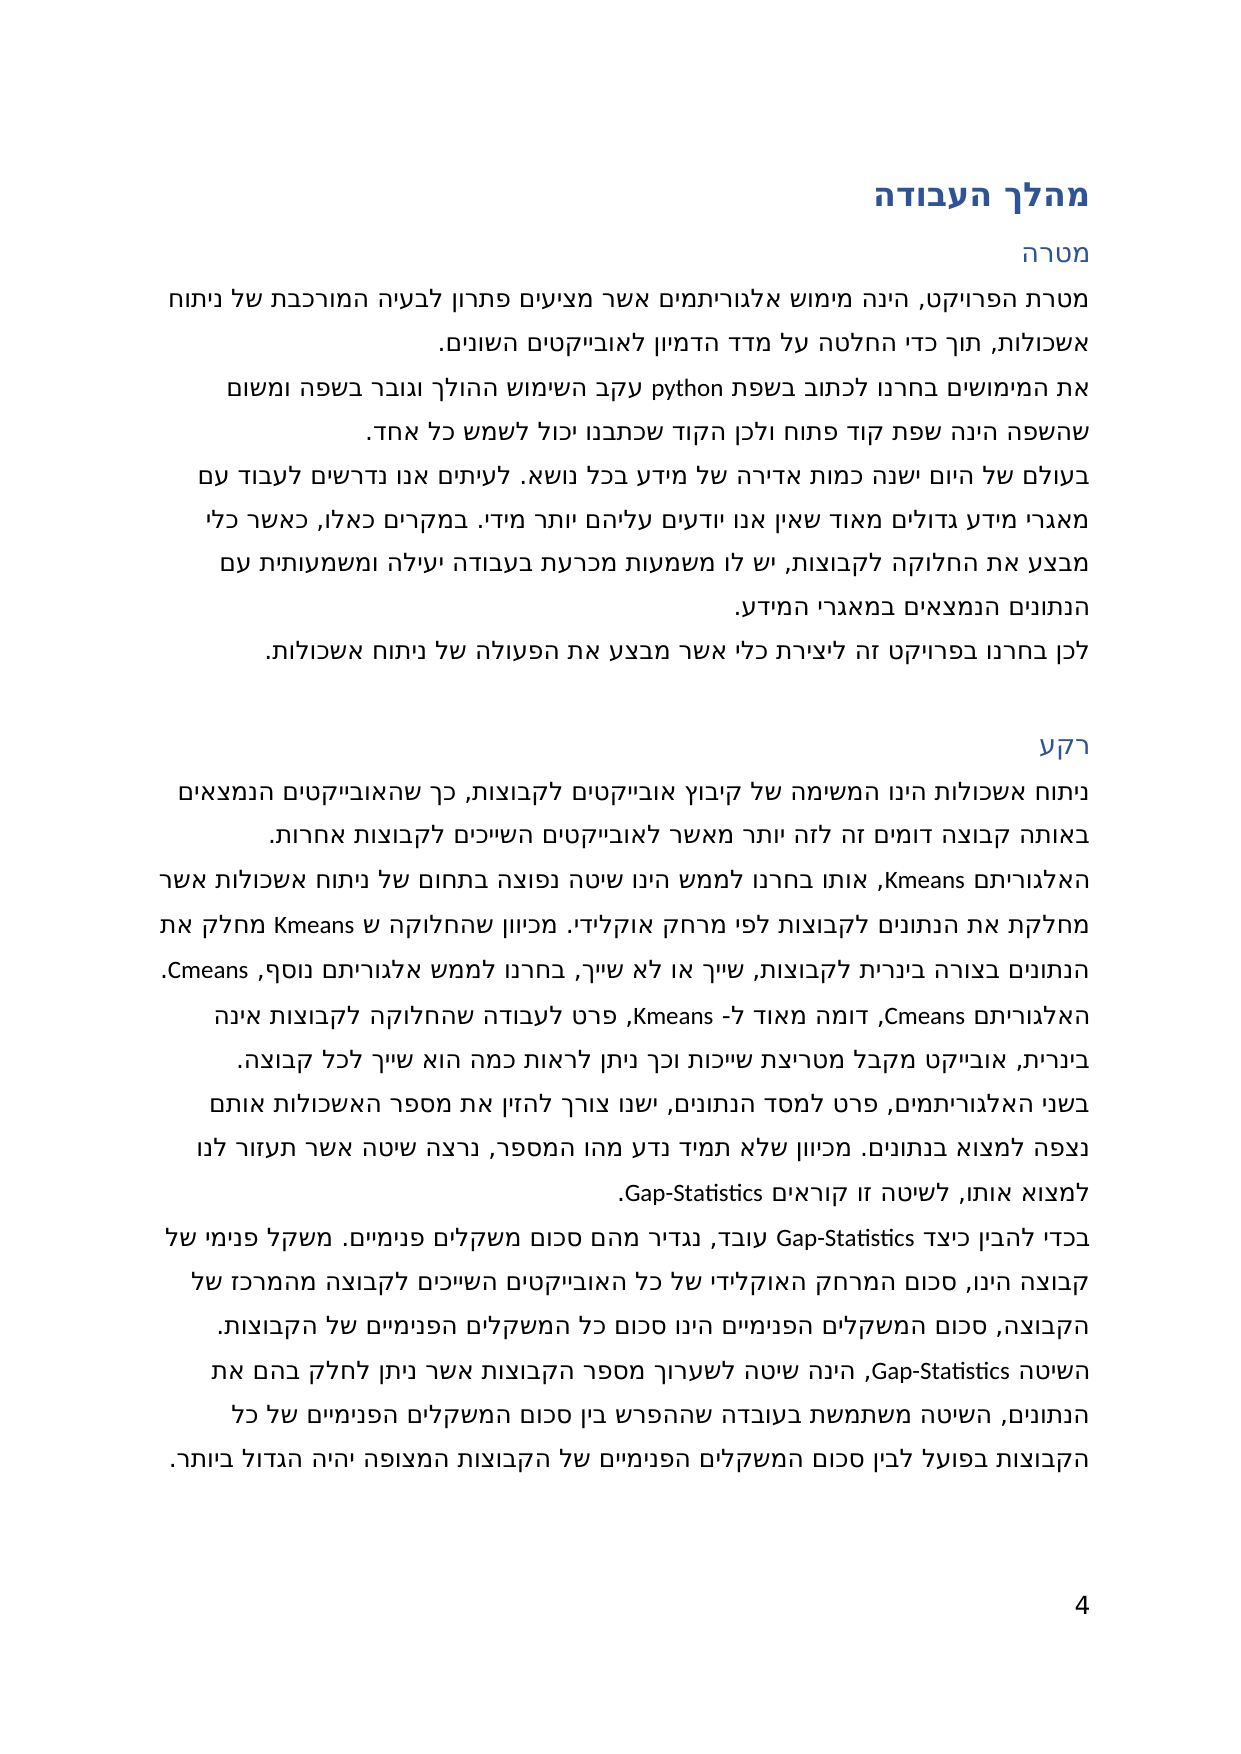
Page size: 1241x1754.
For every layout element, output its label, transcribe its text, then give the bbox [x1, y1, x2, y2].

text ניתוח אשכולות הינו המשימה של קיבוץ אובייקטים לקבוצות, כך שהאובייקטים הנמצאים באותה קבוצה דומים זה לזה יותר מאשר לאובייקטים השייכים לקבוצות אחרות. [150, 777, 1090, 850]
text בכדי להבין כיצד Gap-Statistics עובד, נגדיר מהם סכום משקלים פנימיים. משקל פנימי של קבוצה הינו, סכום המרחק האוקלידי של כל האובייקטים השייכים לקבוצה מהמרכז של הקבוצה, סכום המשקלים הפנימיים הינו סכום כל המשקלים הפנימיים של הקבוצות. [150, 1222, 1090, 1341]
text את המימושים בחרנו לכתוב בשפת python עקב השימוש ההולך וגובר בשפה ומשום שהשפה הינה שפת קוד פתוח ולכן הקוד שכתבנו יכול לשמש כל אחד. [150, 372, 1090, 446]
subtitle מטרה [150, 237, 1090, 269]
text מטרת הפרויקט, הינה מימוש אלגוריתמים אשר מציעים פתרון לבעיה המורכבת של ניתוח אשכולות, תוך כדי החלטה על מדד הדמיון לאובייקטים השונים. [150, 285, 1090, 358]
subtitle מהלך העבודה [150, 175, 1090, 214]
text האלגוריתם Kmeans, אותו בחרנו לממש הינו שיטה נפוצה בתחום של ניתוח אשכולות אשר מחלקת את הנתונים לקבוצות לפי מרחק אוקלידי. מכיוון שהחלוקה ש Kmeans מחלק את הנתונים בצורה בינרית לקבוצות, שייך או לא שייך, בחרנו לממש אלגוריתם נוסף, Cmeans. [150, 864, 1090, 985]
text השיטה Gap-Statistics, הינה שיטה לשערוך מספר הקבוצות אשר ניתן לחלק בהם את הנתונים, השיטה משתמשת בעובדה שההפרש בין סכום המשקלים הפנימיים של כל הקבוצות בפועל לבין סכום המשקלים הפנימיים של הקבוצות המצופה יהיה הגדול ביותר. [150, 1355, 1090, 1473]
text בשני האלגוריתמים, פרט למסד הנתונים, ישנו צורך להזין את מספר האשכולות אותם נצפה למצוא בנתונים. מכיוון שלא תמיד נדע מהו המספר, נרצה שיטה אשר תעזור לנו למצוא אותו, לשיטה זו קוראים Gap-Statistics. [150, 1089, 1090, 1207]
text בעולם של היום ישנה כמות אדירה של מידע בכל נושא. לעיתים אנו נדרשים לעבוד עם מאגרי מידע גדולים מאוד שאין אנו יודעים עליהם יותר מידי. במקרים כאלו, כאשר כלי מבצע את החלוקה לקבוצות, יש לו משמעות מכרעת בעבודה יעילה ומשמעותית עם הנתונים הנמצאים במאגרי המידע. לכן בחרנו בפרויקט זה ליצירת כלי אשר מבצע את הפעולה של ניתוח אשכולות. [150, 461, 1090, 665]
subtitle רקע [150, 730, 1090, 761]
text האלגוריתם Cmeans, דומה מאוד ל- Kmeans, פרט לעבודה שהחלוקה לקבוצות אינה בינרית, אובייקט מקבל מטריצת שייכות וכך ניתן לראות כמה הוא שייך לכל קבוצה. [150, 1000, 1090, 1075]
